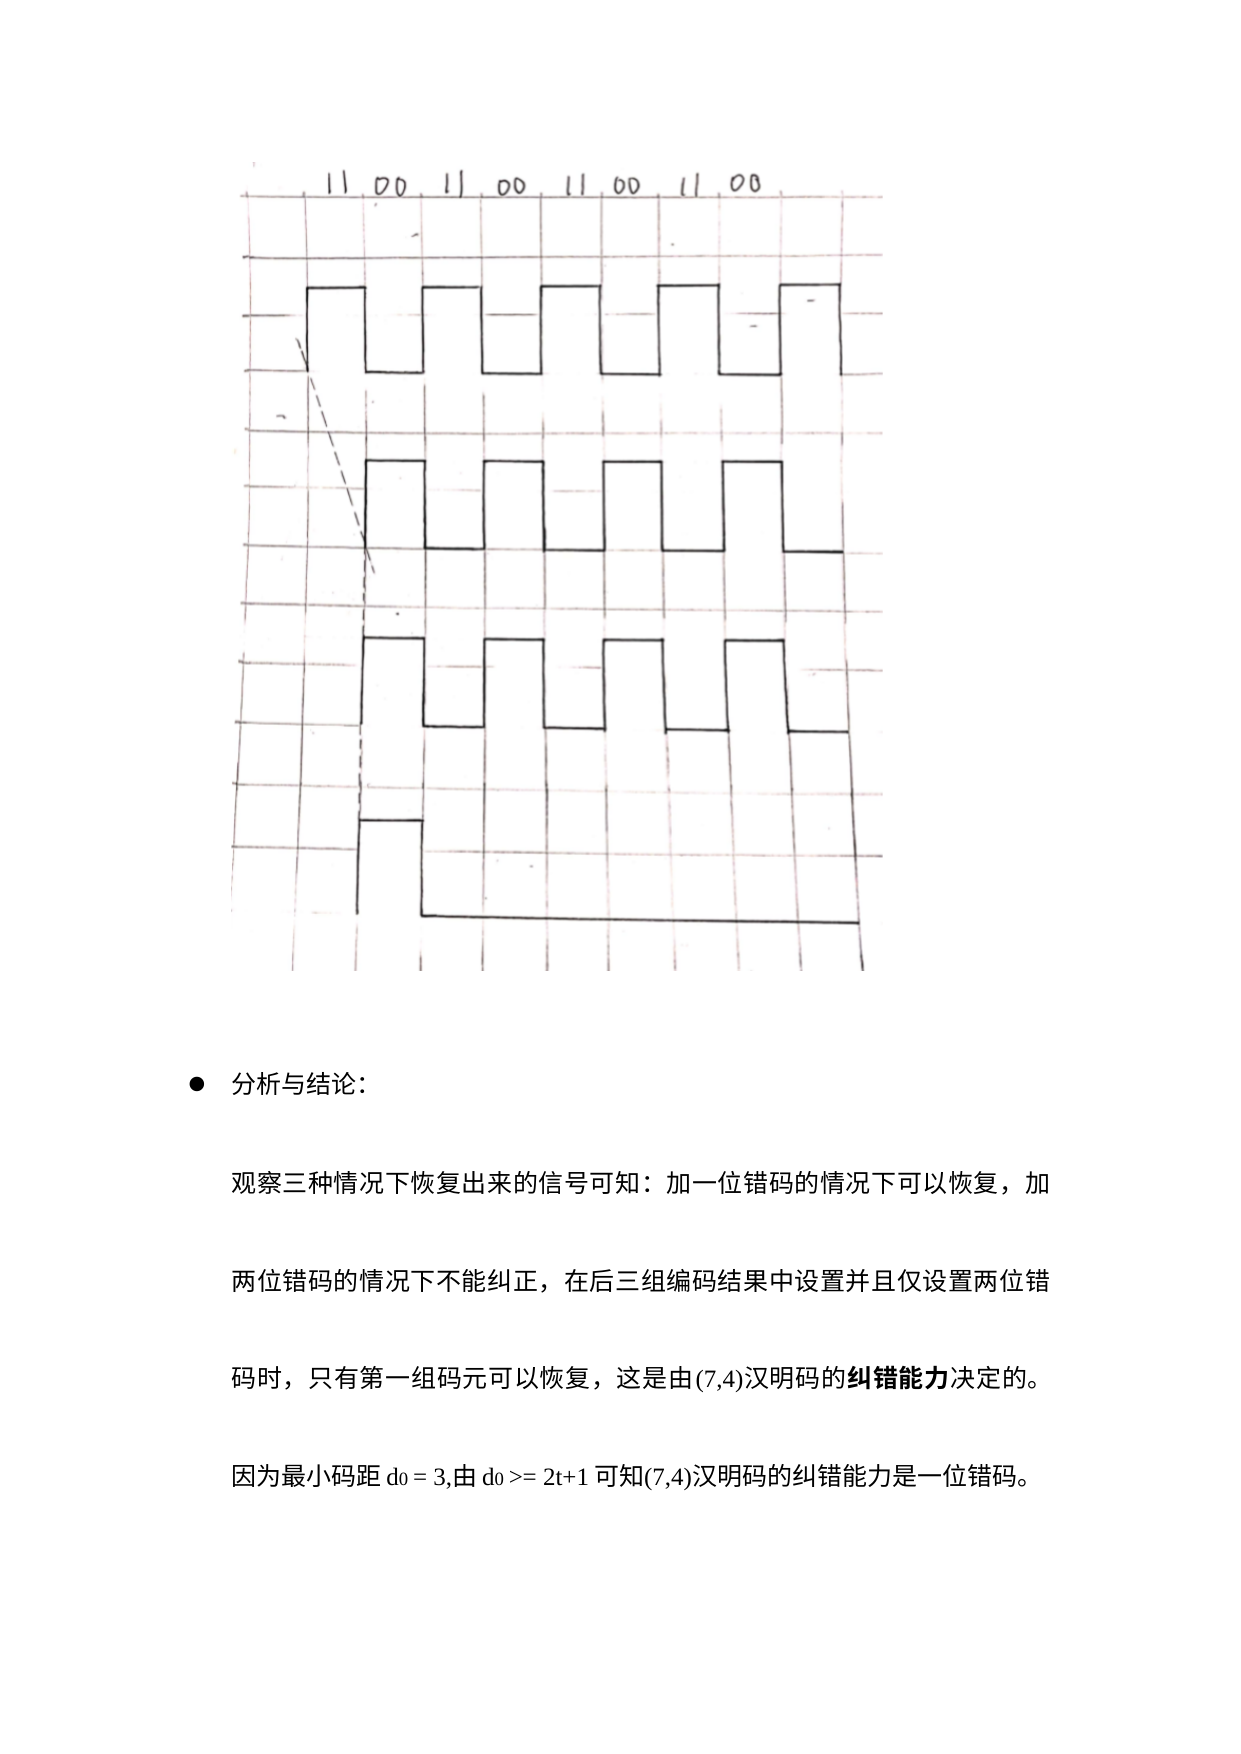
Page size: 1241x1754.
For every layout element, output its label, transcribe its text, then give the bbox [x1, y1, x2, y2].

picture [231, 162, 883, 971]
list 分析与结论： [187, 1050, 1053, 1115]
text 观察三种情况下恢复出来的信号可知：加一位错码的情况下可以恢复，加两位错码的情况下不能纠正，在后三组编码结果中设置并且仅设置两位错码时，只有第一组码元可以恢复，这是由(7,4)汉明码的纠错能力决定的。因为最小码距d0 = 3,由d0 >= 2t+1可知(7,4)汉明码的纠错能力是一位错码。 [231, 1149, 1053, 1507]
